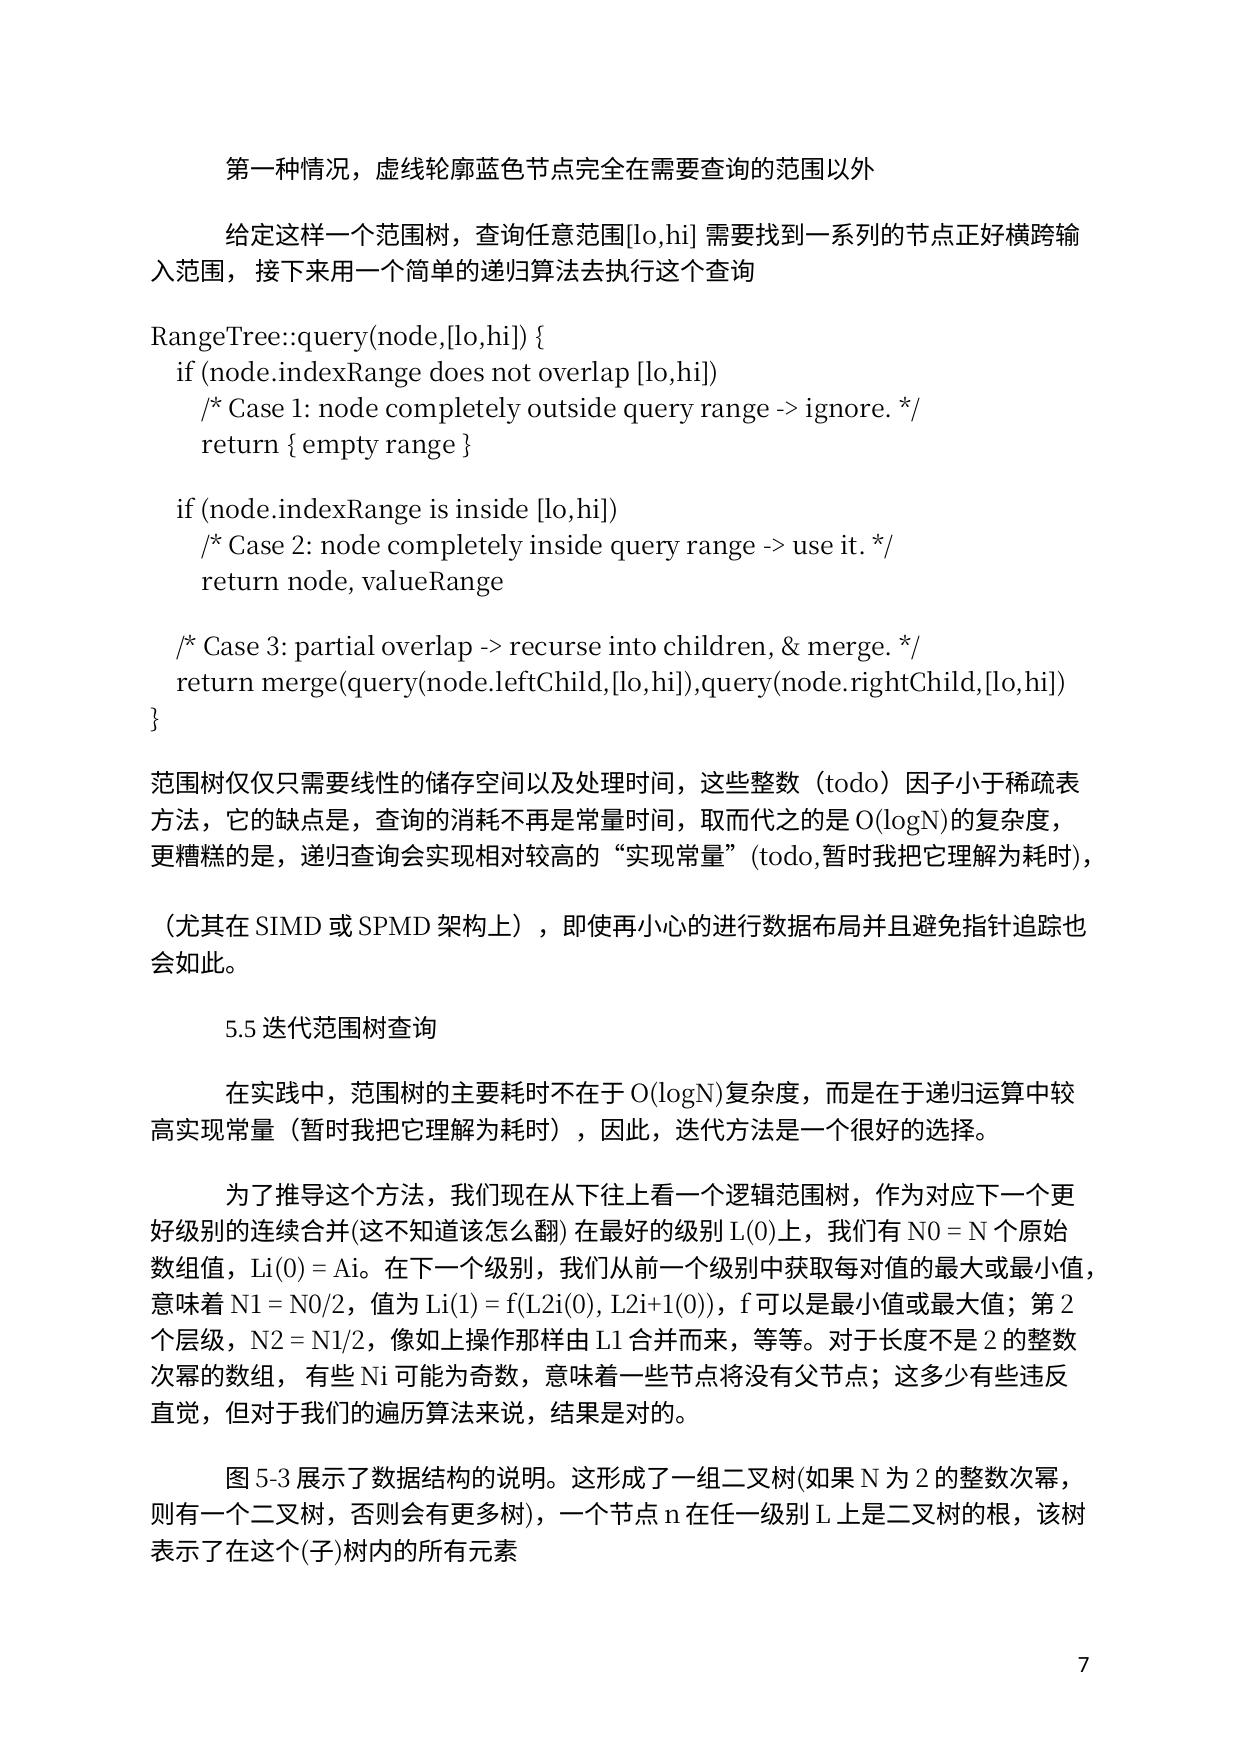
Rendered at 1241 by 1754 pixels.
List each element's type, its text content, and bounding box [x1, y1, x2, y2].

text if (node.indexRange does not overlap [lo,hi]) [150, 353, 1090, 389]
text RangeTree::query(node,[lo,hi]) { [150, 317, 1090, 353]
text } [150, 699, 1090, 735]
text 5.5 迭代范围树查询 [150, 1008, 1090, 1045]
text return { empty range } [150, 425, 1090, 461]
text 图5-3展示了数据结构的说明。这形成了一组二叉树(如果N为2的整数次幂，则有一个二叉树，否则会有更多树)，一个节点n在任一级别L上是二叉树的根，该树表示了在这个(子)树内的所有元素 [150, 1458, 1090, 1567]
text 范围树仅仅只需要线性的储存空间以及处理时间，这些整数（todo）因子小于稀疏表方法，它的缺点是，查询的消耗不再是常量时间，取而代之的是O(logN)的复杂度，更糟糕的是，递归查询会实现相对较高的“实现常量”(todo,暂时我把它理解为耗时)， [150, 764, 1090, 907]
text return node, valueRange [150, 562, 1090, 598]
text if (node.indexRange is inside [lo,hi]) [150, 490, 1090, 526]
text 第一种情况，虚线轮廓蓝色节点完全在需要查询的范围以外 [150, 150, 1090, 186]
text /* Case 2: node completely inside query range -> use it. */ [150, 526, 1090, 562]
text 为了推导这个方法，我们现在从下往上看一个逻辑范围树，作为对应下一个更好级别的连续合并(这不知道该怎么翻) 在最好的级别L(0)上，我们有N0 = N个原始数组值，Li(0) = Ai。在下一个级别，我们从前一个级别中获取每对值的最大或最小值，意味着N1 = N0/2，值为Li(1) = f(L2i(0), L2i+1(0))，f可以是最小值或最大值；第2个层级，N2 = N1/2，像如上操作那样由L1合并而来，等等。对于长度不是2的整数次幂的数组， 有些Ni可能为奇数，意味着一些节点将没有父节点；这多少有些违反直觉，但对于我们的遍历算法来说，结果是对的。 [150, 1176, 1090, 1429]
text （尤其在SIMD或SPMD架构上），即使再小心的进行数据布局并且避免指针追踪也会如此。 [150, 907, 1090, 979]
text return merge(query(node.leftChild,[lo,hi]),query(node.rightChild,[lo,hi]) [150, 663, 1090, 699]
text /* Case 1: node completely outside query range -> ignore. */ [150, 389, 1090, 425]
text /* Case 3: partial overlap -> recurse into children, & merge. */ [150, 627, 1090, 663]
text 在实践中，范围树的主要耗时不在于O(logN)复杂度，而是在于递归运算中较高实现常量（暂时我把它理解为耗时），因此，迭代方法是一个很好的选择。 [150, 1074, 1090, 1146]
text 给定这样一个范围树，查询任意范围[lo,hi] 需要找到一系列的节点正好横跨输入范围， 接下来用一个简单的递归算法去执行这个查询 [150, 215, 1090, 288]
